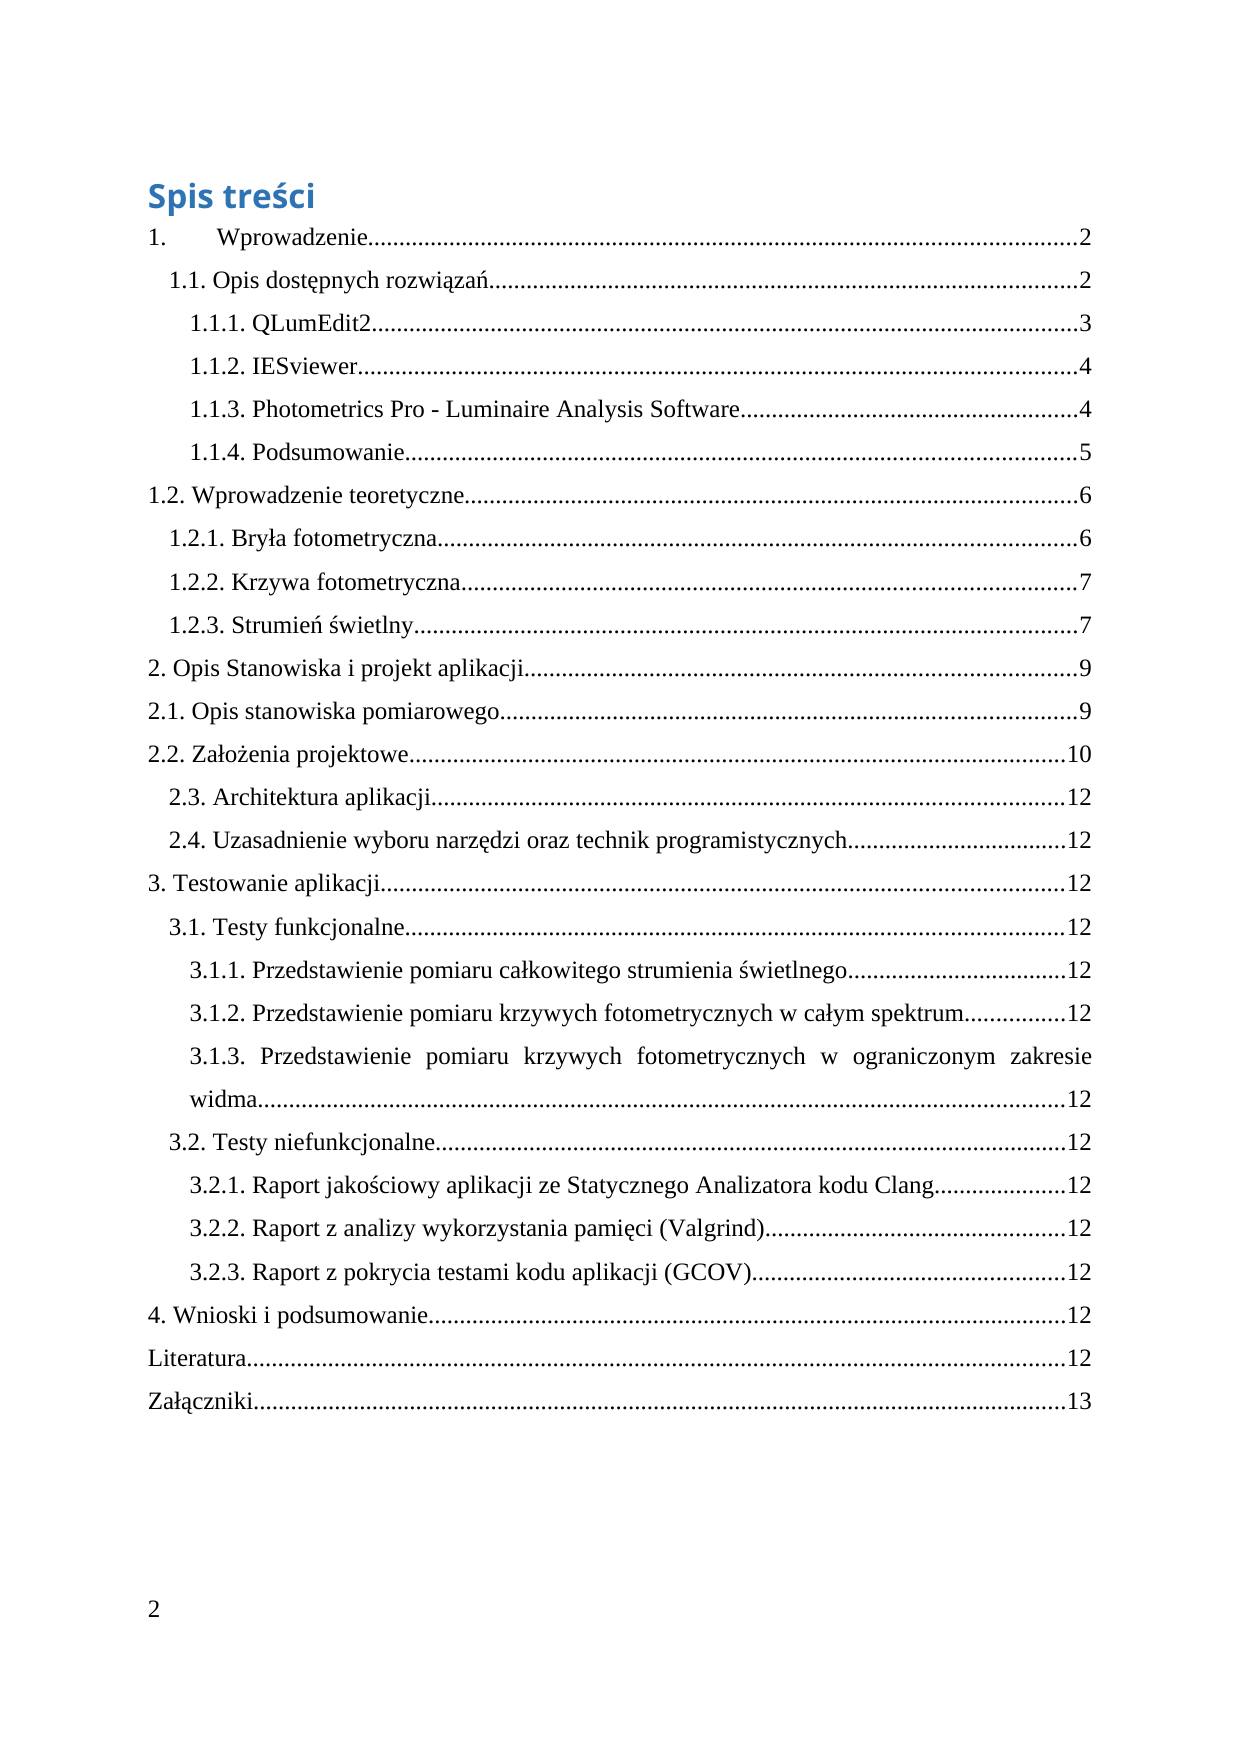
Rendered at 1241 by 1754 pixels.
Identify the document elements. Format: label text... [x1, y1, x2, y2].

text 2.1. Opis stanowiska pomiarowego 9 [148, 696, 1093, 725]
text 3.2.1. Raport jakościowy aplikacji ze Statycznego Analizatora kodu Clang 12 [189, 1170, 1093, 1199]
subtitle Spis treści [148, 173, 1093, 218]
text 3. Testowanie aplikacji 12 [148, 868, 1093, 897]
text 2.2. Założenia projektowe 10 [148, 739, 1093, 768]
text 3.1.3. Przedstawienie pomiaru krzywych fotometrycznych w ograniczonym zakresie widma 12 [189, 1041, 1093, 1113]
text 1.2.2. Krzywa fotometryczna 7 [168, 567, 1093, 595]
text 3.2.3. Raport z pokrycia testami kodu aplikacji (GCOV) 12 [189, 1257, 1093, 1285]
text 3.1.2. Przedstawienie pomiaru krzywych fotometrycznych w całym spektrum 12 [189, 998, 1093, 1027]
text 1.1.3. Photometrics Pro - Luminaire Analysis Software 4 [189, 394, 1093, 423]
text 3.2. Testy niefunkcjonalne 12 [168, 1127, 1093, 1156]
text Literatura 12 [148, 1343, 1093, 1372]
text 1.1.1. QLumEdit2 3 [189, 308, 1093, 337]
text 2.4. Uzasadnienie wyboru narzędzi oraz technik programistycznych 12 [168, 825, 1093, 854]
text 3.2.2. Raport z analizy wykorzystania pamięci (Valgrind) 12 [189, 1213, 1093, 1242]
text 1.2.3. Strumień świetlny 7 [168, 610, 1093, 638]
text Załączniki 13 [148, 1386, 1093, 1415]
text 1.1.4. Podsumowanie 5 [189, 437, 1093, 466]
text 1.2. Wprowadzenie teoretyczne 6 [148, 480, 1093, 509]
text 2. Opis Stanowiska i projekt aplikacji 9 [148, 653, 1093, 682]
text 2.3. Architektura aplikacji 12 [168, 782, 1093, 811]
text 1.2.1. Bryła fotometryczna 6 [168, 523, 1093, 552]
text 1.1. Opis dostępnych rozwiązań 2 [168, 265, 1093, 293]
text 1. Wprowadzenie 2 [148, 222, 1093, 250]
text 3.1. Testy funkcjonalne 12 [168, 912, 1093, 940]
text 3.1.1. Przedstawienie pomiaru całkowitego strumienia świetlnego 12 [189, 955, 1093, 983]
text 4. Wnioski i podsumowanie 12 [148, 1300, 1093, 1328]
text 1.1.2. IESviewer 4 [189, 351, 1093, 380]
